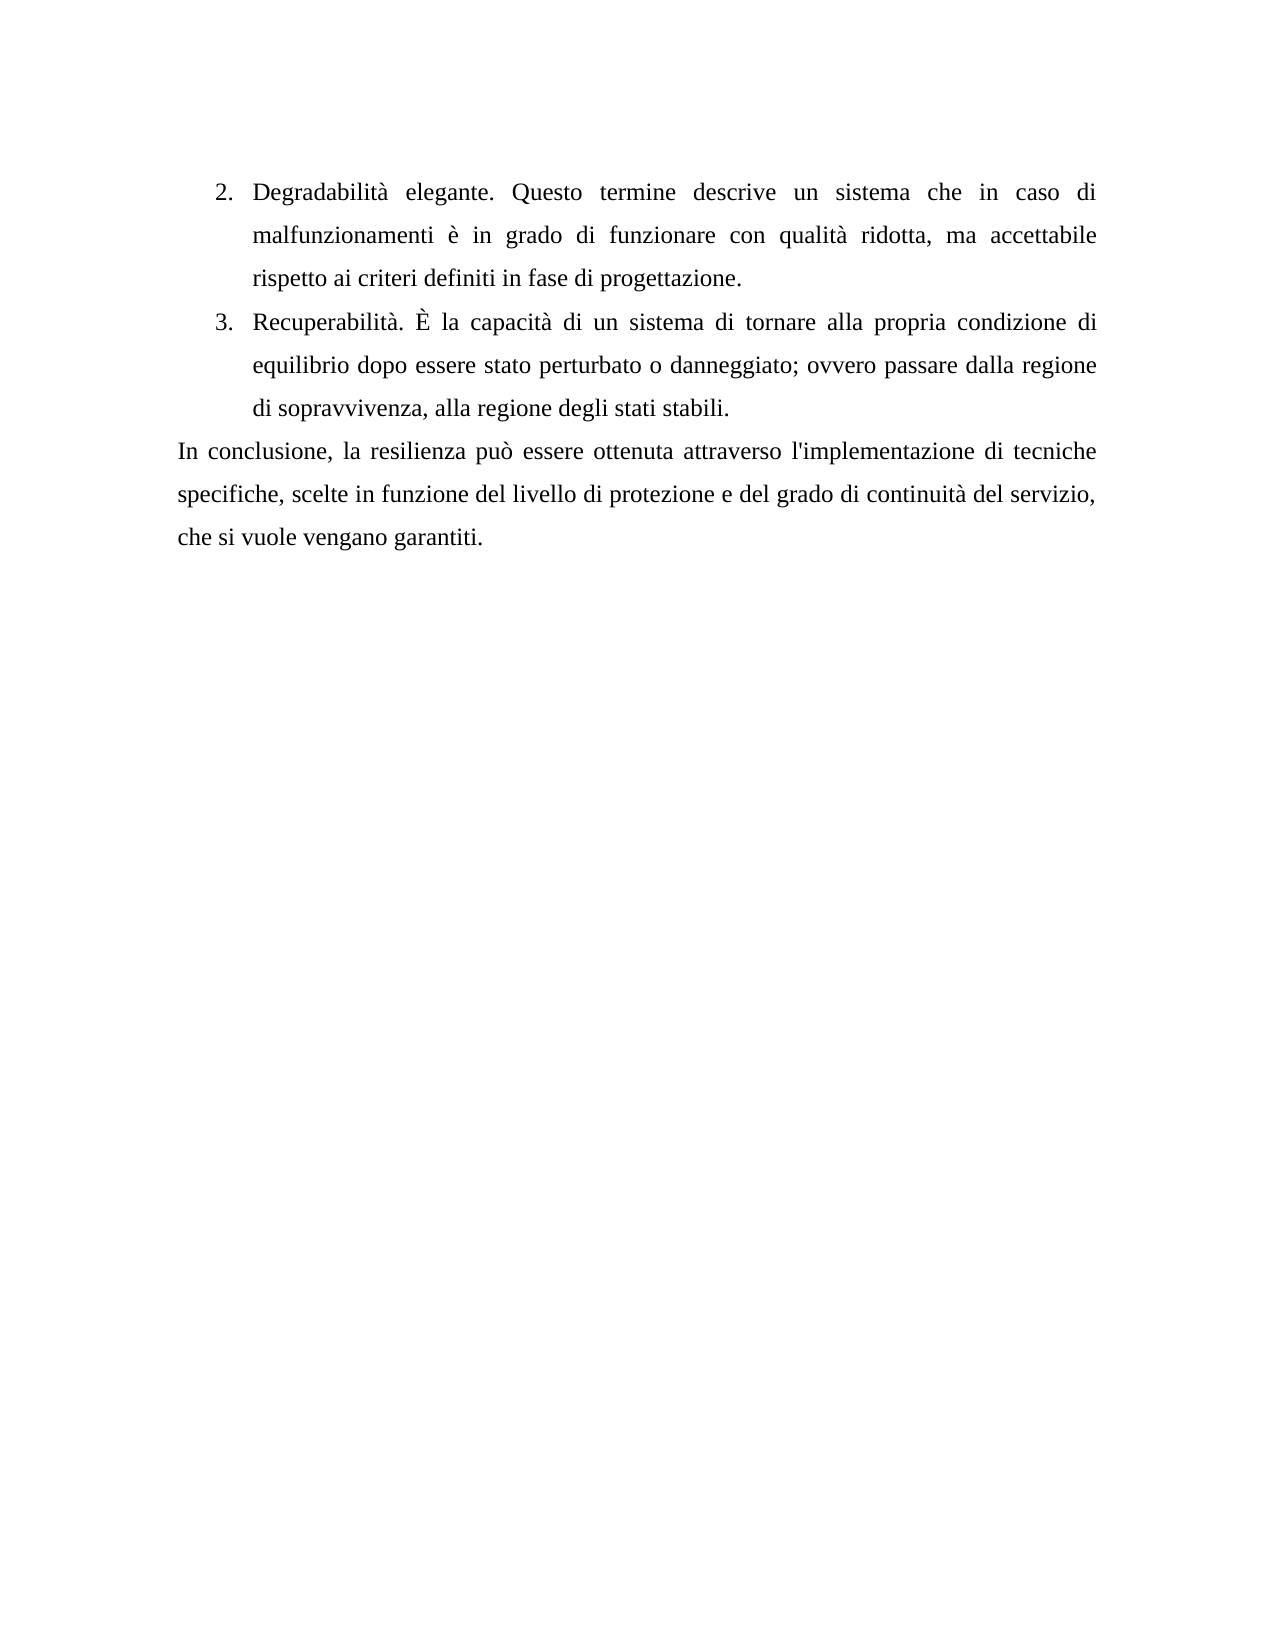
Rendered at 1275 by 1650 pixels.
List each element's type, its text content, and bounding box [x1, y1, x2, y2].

list Degradabilità elegante. Questo termine descrive un sistema che in caso di malfunzionamenti è in grado di funzionare con qualità ridotta, ma accettabile rispetto ai criteri definiti in fase di progettazione. [215, 177, 1098, 292]
text In conclusione, la resilienza può essere ottenuta attraverso l'implementazione di tecniche specifiche, scelte in funzione del livello di protezione e del grado di continuità del servizio, che si vuole vengano garantiti. [177, 436, 1098, 551]
list Recuperabilità. È la capacità di un sistema di tornare alla propria condizione di equilibrio dopo essere stato perturbato o danneggiato; ovvero passare dalla regione di sopravvivenza, alla regione degli stati stabili. [215, 307, 1098, 422]
